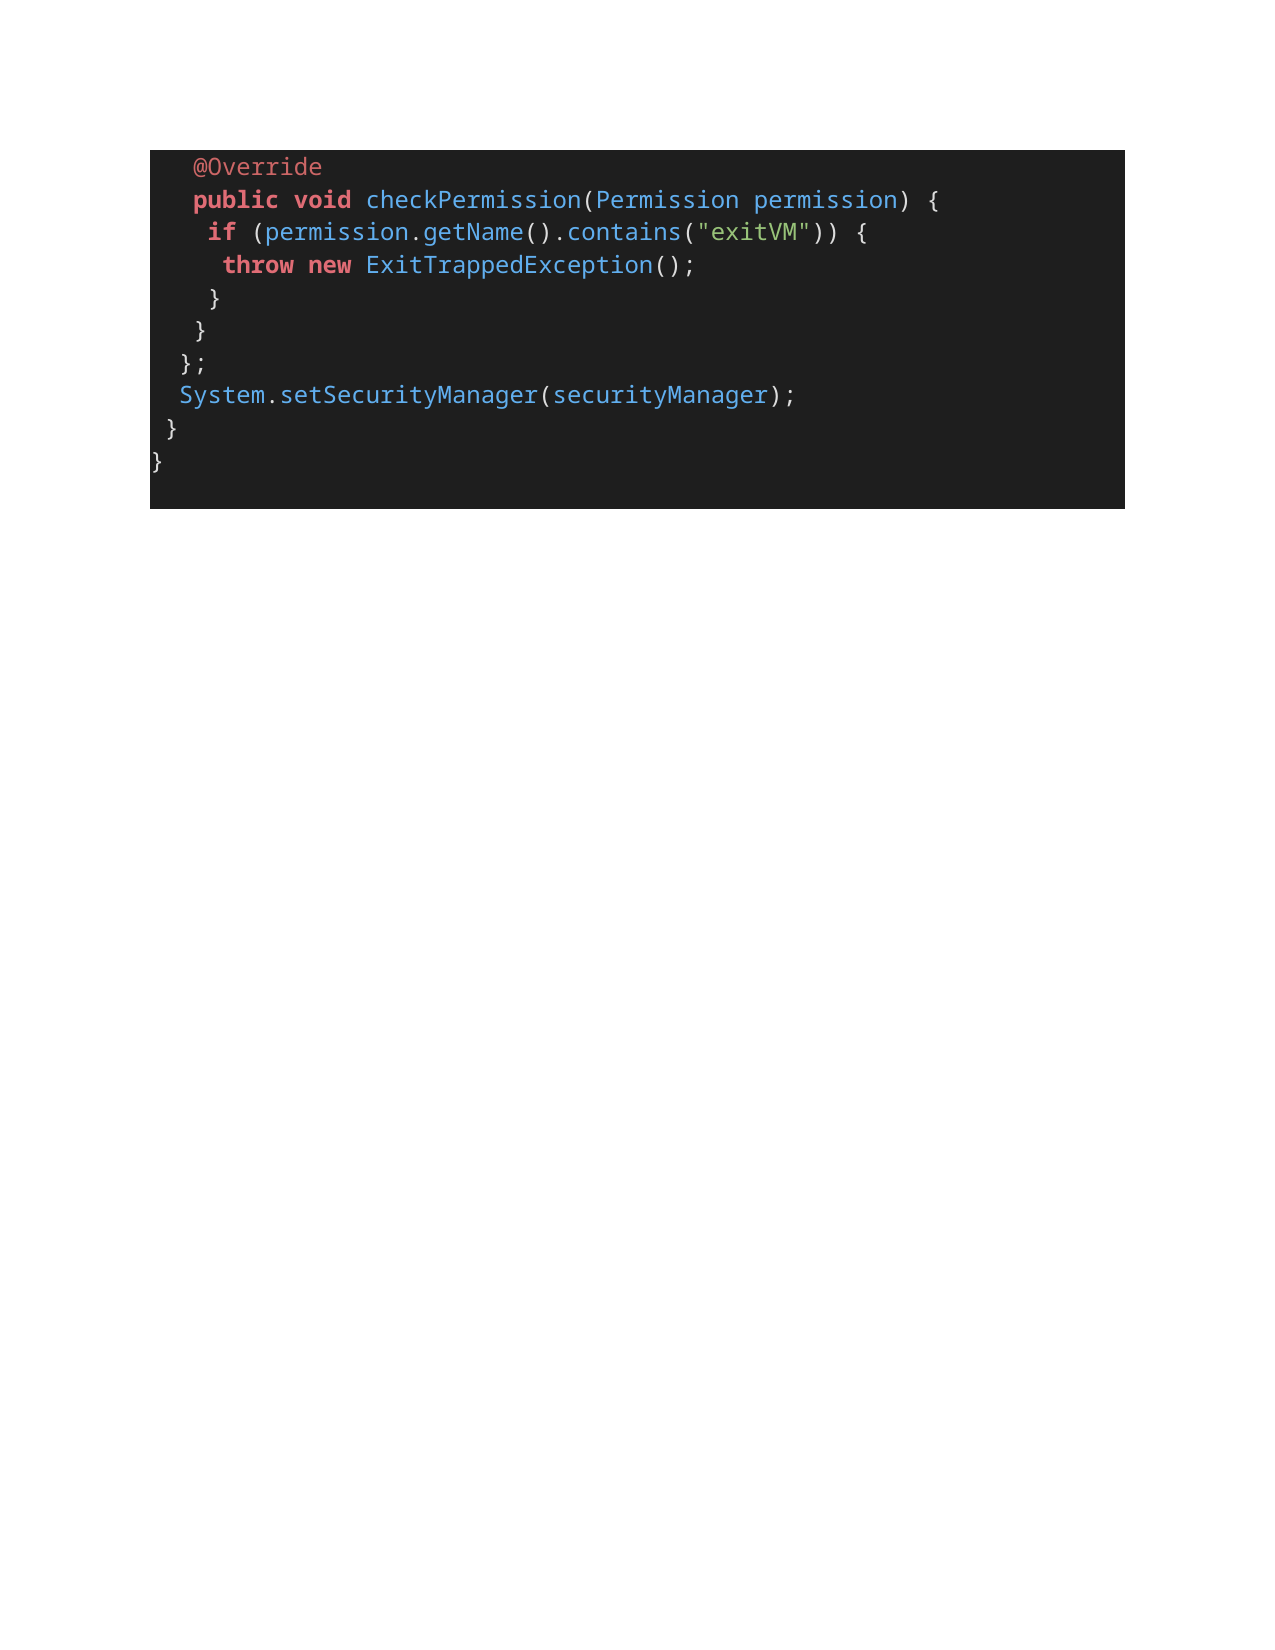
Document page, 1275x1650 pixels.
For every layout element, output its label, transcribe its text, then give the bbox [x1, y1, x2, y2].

text if (permission.getName().contains("exitVM")) { [150, 215, 1125, 248]
text }; [150, 346, 1125, 378]
text public void checkPermission(Permission permission) { [150, 183, 1125, 215]
text System.setSecurityManager(securityManager); [150, 378, 1125, 411]
text throw new ExitTrappedException(); [150, 248, 1125, 280]
text } [150, 280, 1125, 313]
text } [150, 411, 1125, 443]
text } [150, 443, 1125, 476]
text } [150, 313, 1125, 346]
text @Override [150, 150, 1125, 183]
